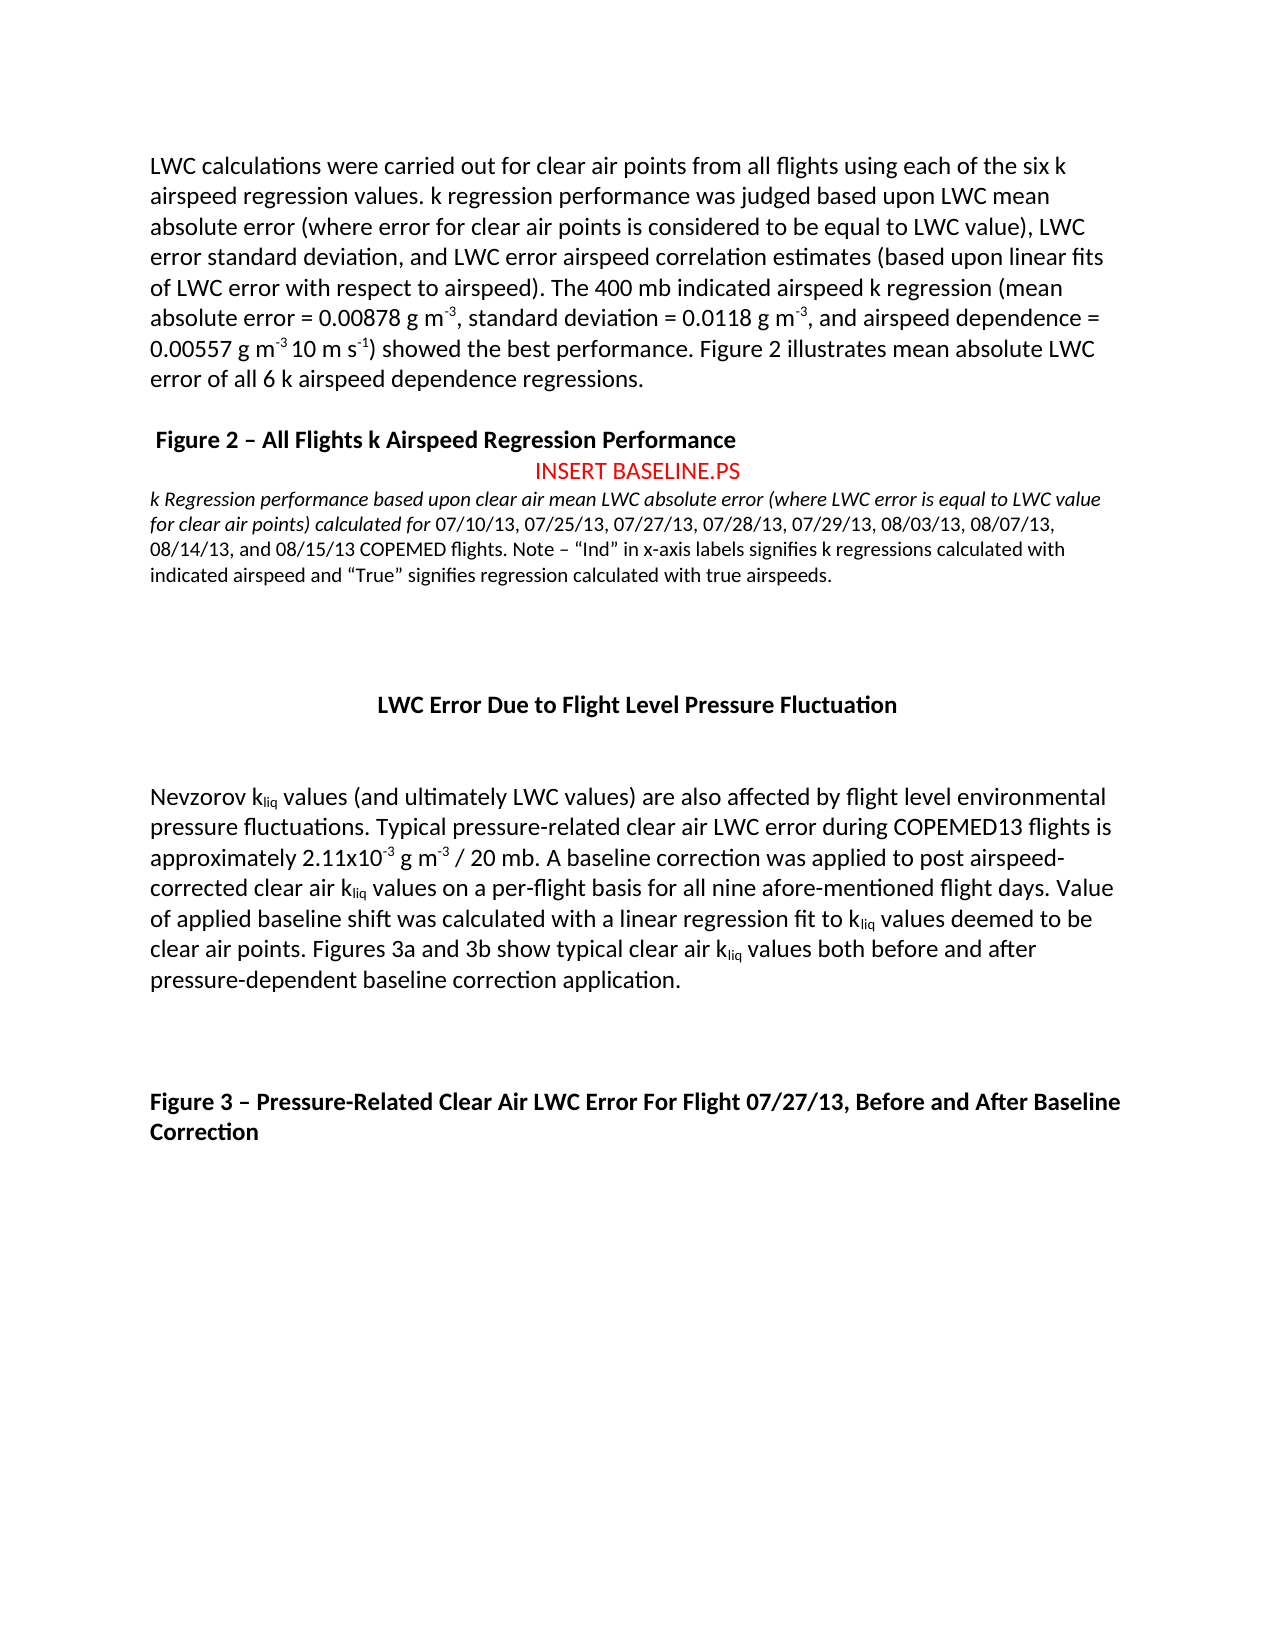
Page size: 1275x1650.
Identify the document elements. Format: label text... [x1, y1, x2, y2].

text LWC Error Due to Flight Level Pressure Fluctuation [150, 689, 1125, 719]
text Figure 2 – All Flights k Airspeed Regression Performance [150, 425, 1125, 455]
text Nevzorov kliq values (and ultimately LWC values) are also affected by flight level environmental pressure fluctuations. Typical pressure-related clear air LWC error during COPEMED13 flights is approximately 2.11x10-3 g m-3 / 20 mb. A baseline correction was applied to post airspeed-corrected clear air kliq values on a per-flight basis for all nine afore-mentioned flight days. Value of applied baseline shift was calculated with a linear regression fit to kliq values deemed to be clear air points. Figures 3a and 3b show typical clear air kliq values both before and after pressure-dependent baseline correction application. [150, 781, 1125, 994]
text Figure 3 – Pressure-Related Clear Air LWC Error For Flight 07/27/13, Before and After Baseline Correction [150, 1086, 1125, 1147]
text k Regression performance based upon clear air mean LWC absolute error (where LWC error is equal to LWC value for clear air points) calculated for 07/10/13, 07/25/13, 07/27/13, 07/28/13, 07/29/13, 08/03/13, 08/07/13, 08/14/13, and 08/15/13 COPEMED flights. Note – “Ind” in x-axis labels signifies k regressions calculated with indicated airspeed and “True” signifies regression calculated with true airspeeds. [150, 486, 1125, 587]
text INSERT BASELINE.PS [150, 455, 1125, 486]
